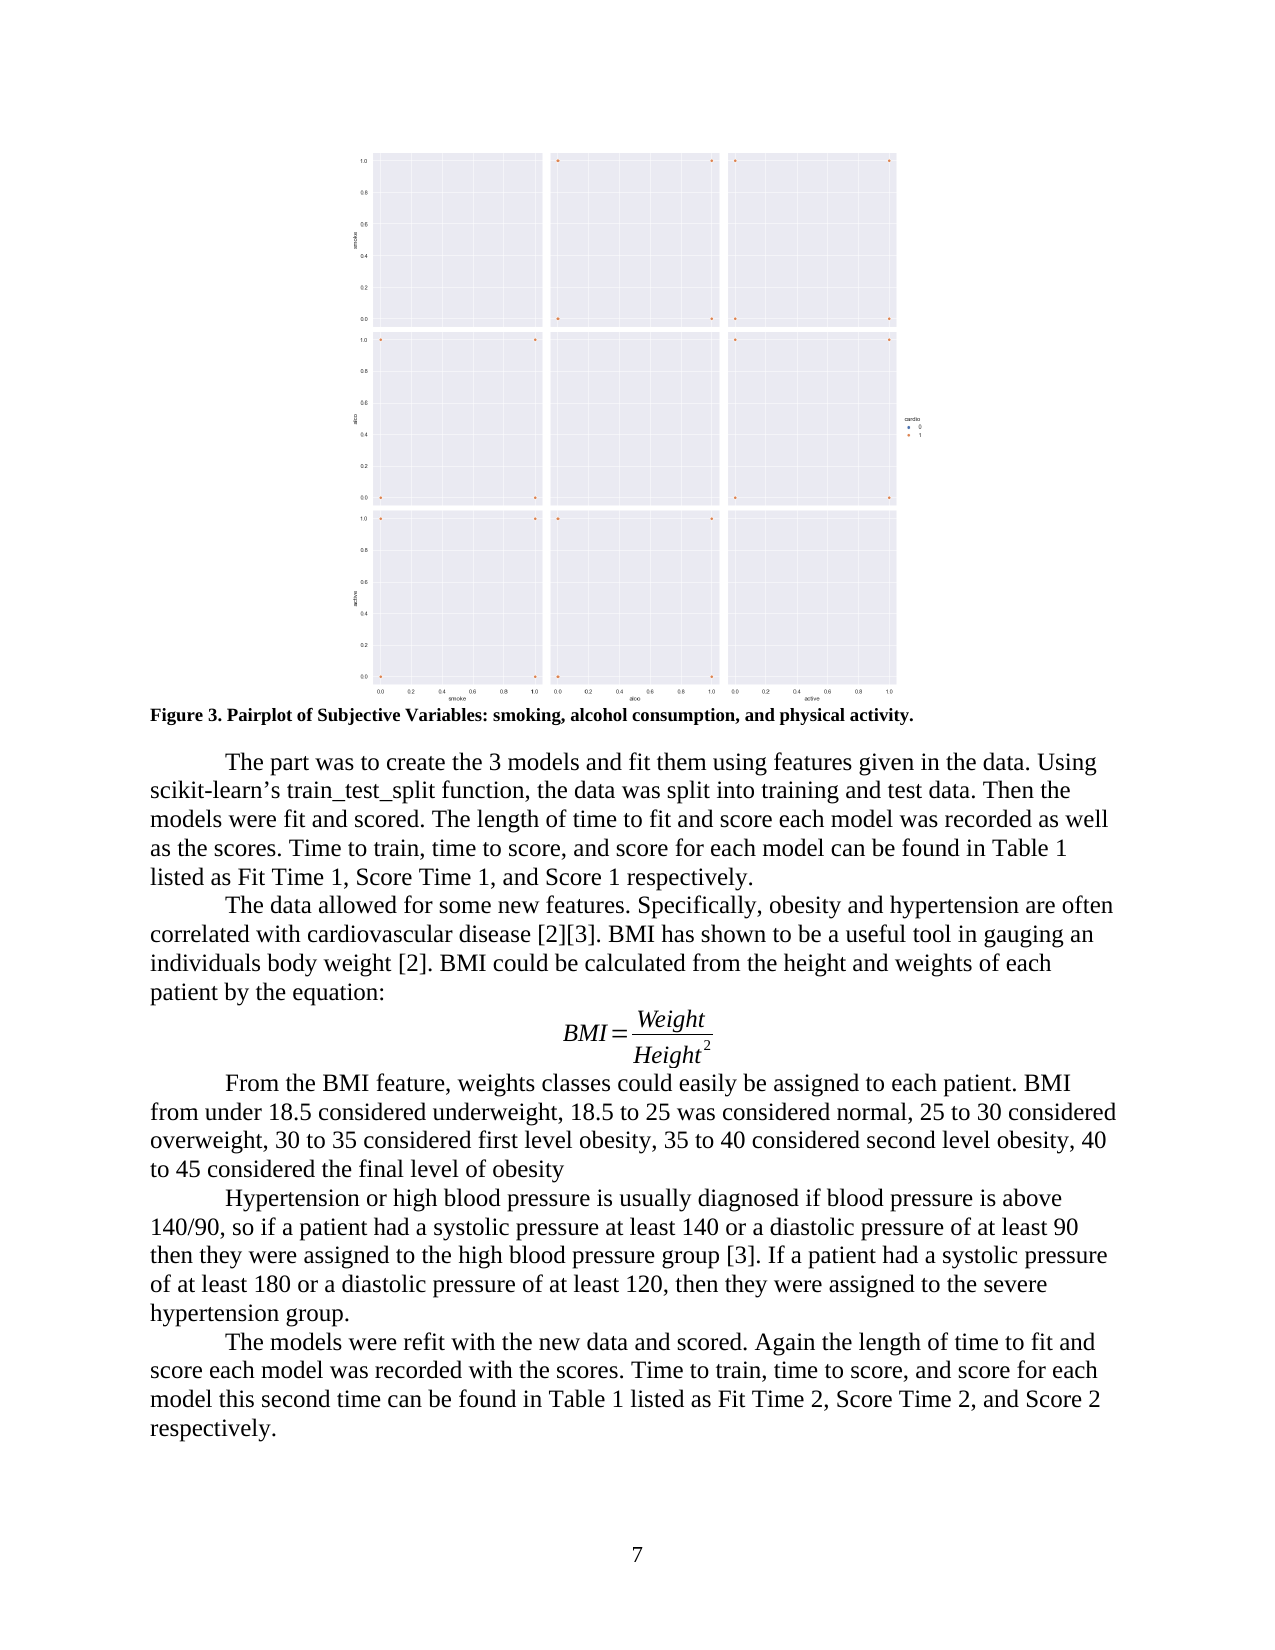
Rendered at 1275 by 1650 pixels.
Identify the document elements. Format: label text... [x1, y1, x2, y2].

text From the BMI feature, weights classes could easily be assigned to each patient. BMI from under 18.5 considered underweight, 18.5 to 25 was considered normal, 25 to 30 considered overweight, 30 to 35 considered first level obesity, 35 to 40 considered second level obesity, 40 to 45 considered the final level of obesity [150, 1068, 1125, 1183]
text The part was to create the 3 models and fit them using features given in the data. Using scikit-learn’s train_test_split function, the data was split into training and test data. Then the models were fit and scored. The length of time to fit and score each model was recorded as well as the scores. Time to train, time to score, and score for each model can be found in Table 1 listed as Fit Time 1, Score Time 1, and Score 1 respectively. [150, 747, 1125, 890]
text Hypertension or high blood pressure is usually diagnosed if blood pressure is above 140/90, so if a patient had a systolic pressure at least 140 or a diastolic pressure of at least 90 then they were assigned to the high blood pressure group [3]. If a patient had a systolic pressure of at least 180 or a diastolic pressure of at least 120, then they were assigned to the severe hypertension group. [150, 1183, 1125, 1327]
picture [349, 150, 926, 705]
text The models were refit with the new data and scored. Again the length of time to fit and score each model was recorded with the scores. Time to train, time to score, and score for each model this second time can be found in Table 1 listed as Fit Time 2, Score Time 2, and Score 2 respectively. [150, 1327, 1125, 1442]
text Figure 3. Pairplot of Subjective Variables: smoking, alcohol consumption, and physical activity. [150, 704, 1125, 726]
text The data allowed for some new features. Specifically, obesity and hypertension are often correlated with cardiovascular disease [2][3]. BMI has shown to be a useful tool in gauging an individuals body weight [2]. BMI could be calculated from the height and weights of each patient by the equation: [150, 890, 1125, 1005]
